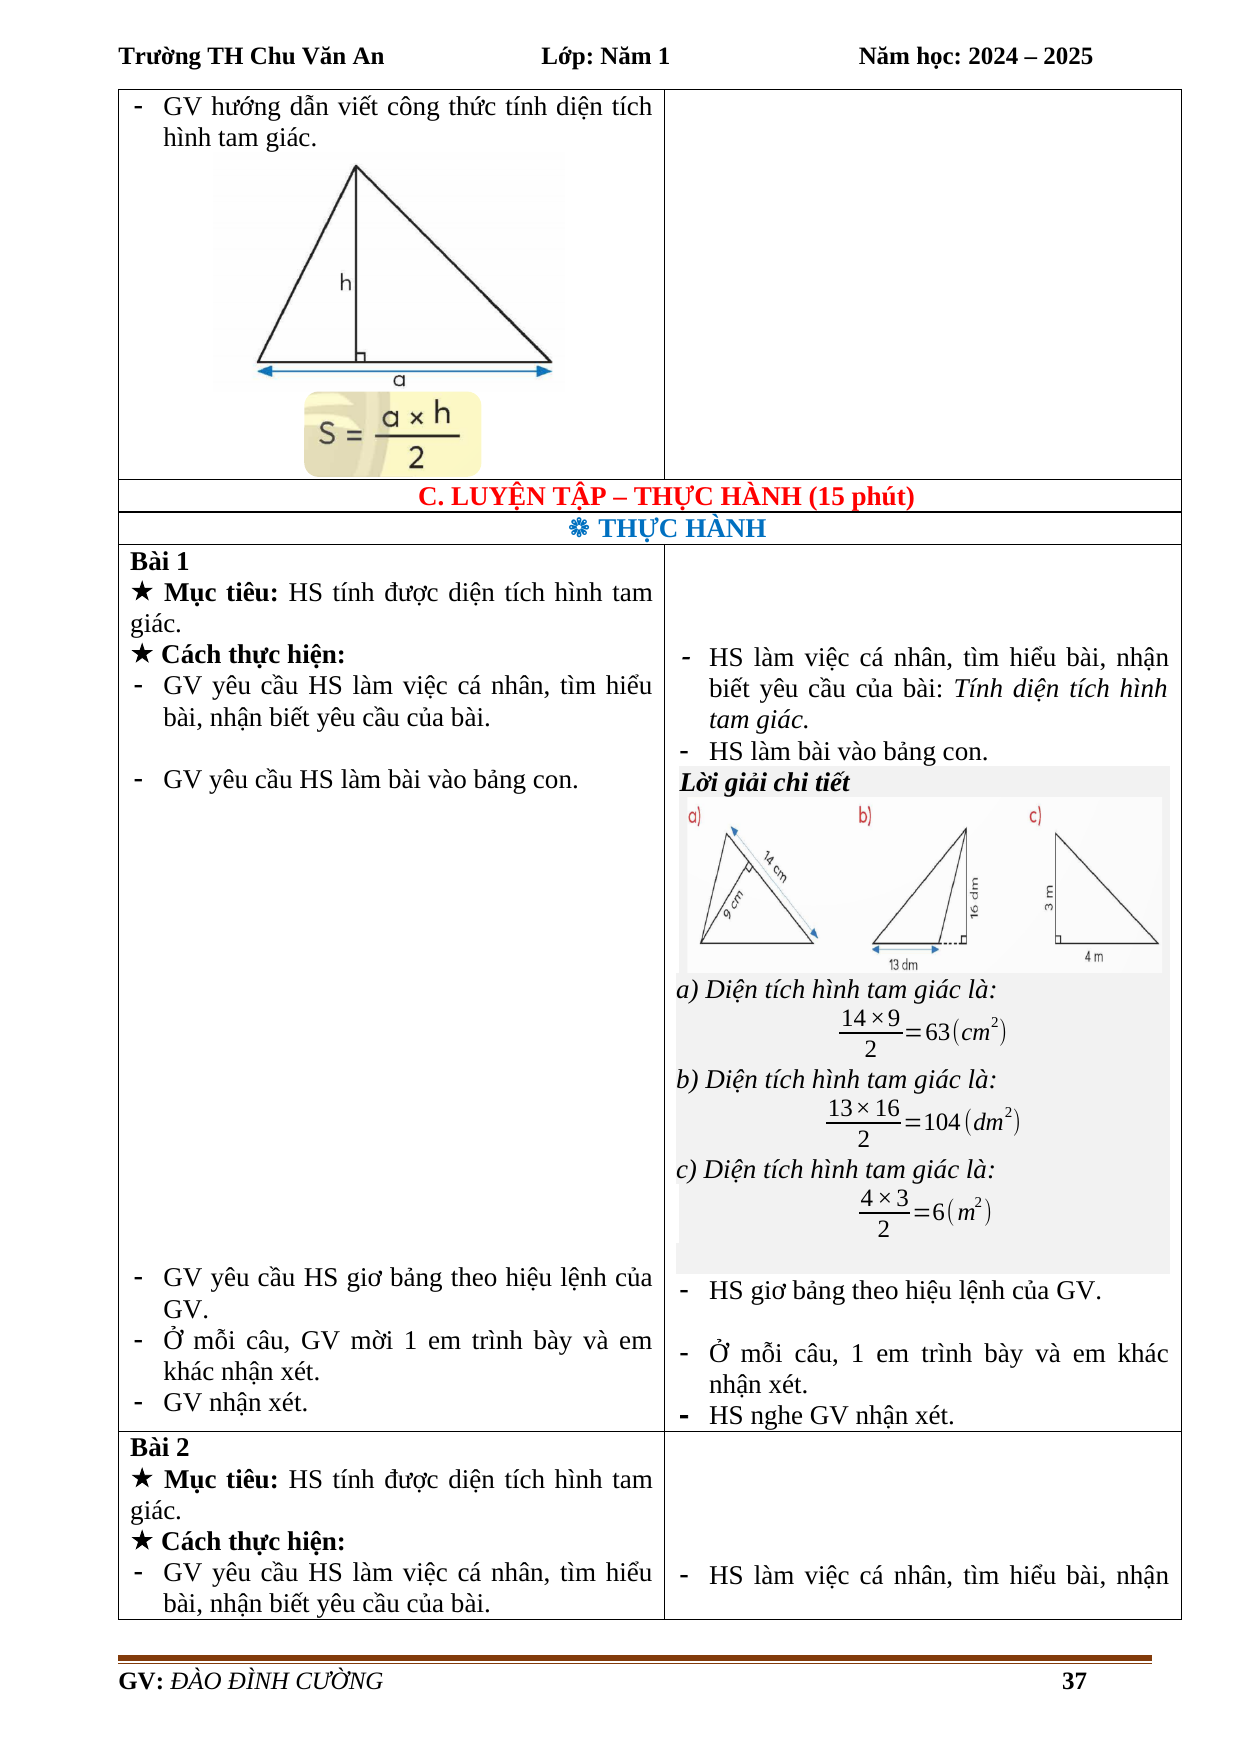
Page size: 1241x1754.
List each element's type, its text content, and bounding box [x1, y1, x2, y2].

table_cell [119, 90, 664, 479]
table_cell C. LUYỆN TẬP – THỰC HÀNH (15 phút) [119, 480, 1181, 511]
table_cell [119, 1432, 664, 1619]
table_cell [665, 90, 1181, 479]
table_cell THỰC HÀNH [119, 513, 1181, 544]
picture [213, 152, 566, 477]
table_cell HS làm việc cá nhân, tìm hiểu bài, nhận biết yêu cầu của bài: Tính diện tích hình tam giác. HS làm bài vào bảng con. Lời giải chi tiết a) Diện tích hình tam giác là: b) Diện tích hình tam giác là: c) Diện tích hình tam giác là: HS giơ bảng theo hiệu lệnh của GV. Ở mỗi câu, 1 em trình bày và em khác nhận xét. HS nghe GV nhận xét. [665, 545, 1181, 1431]
picture [687, 797, 1163, 973]
table_cell Bài 1 Mục tiêu: HS tính được diện tích hình tam giác. Cách thực hiện: GV yêu cầu HS làm việc cá nhân, tìm hiểu bài, nhận biết yêu cầu của bài. GV yêu cầu HS làm bài vào bảng con. GV yêu cầu HS giơ bảng theo hiệu lệnh của GV. Ở mỗi câu, GV mời 1 em trình bày và em khác nhận xét. GV nhận xét. [119, 545, 664, 1431]
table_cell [665, 1432, 1181, 1619]
